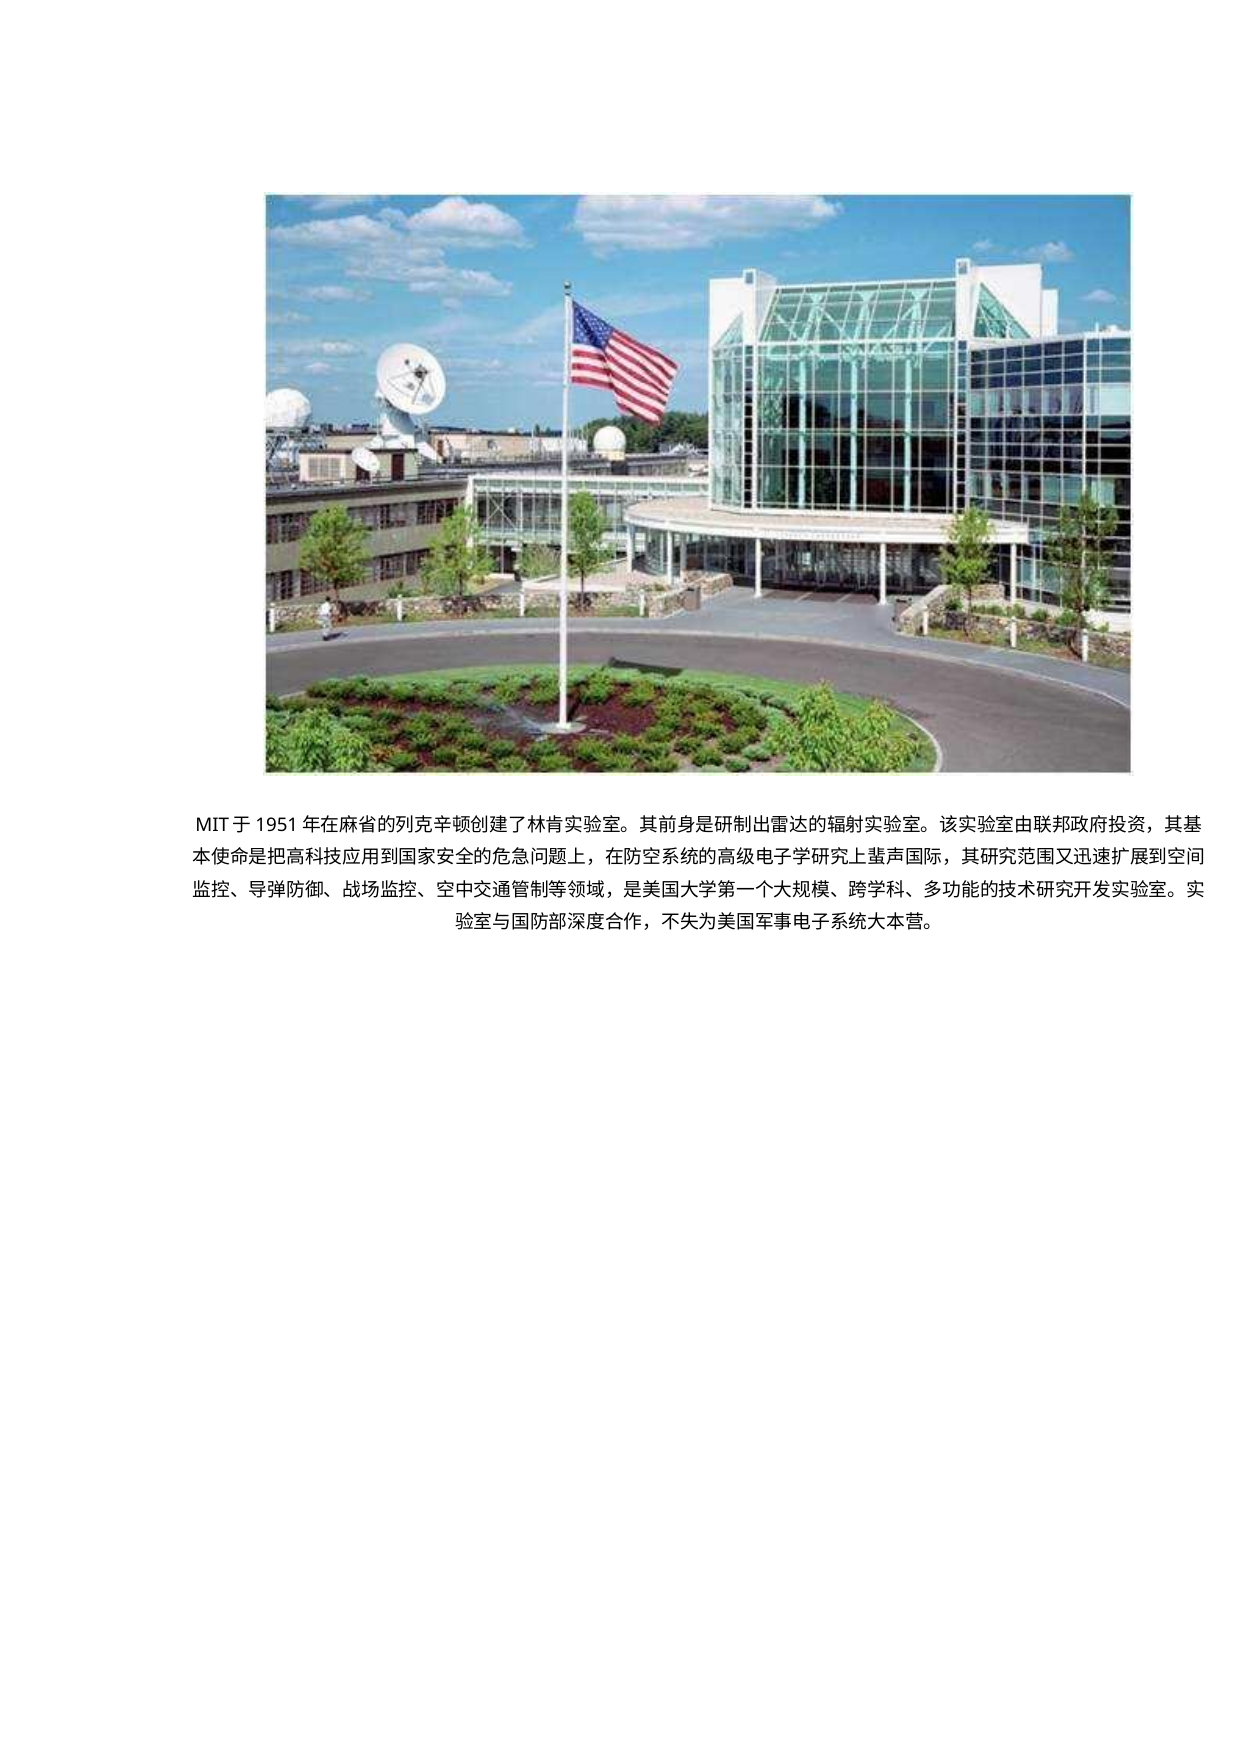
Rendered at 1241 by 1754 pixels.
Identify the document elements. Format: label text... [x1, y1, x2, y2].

table_header 劳伦斯伯克利国家实验室（LBNL），美国最杰出的国家实验室之一，位于美国著名学府加州大学伯克利分校后山，隶属于美国能源部。在科学界，LBNL相当于“卓越”的同义词。截止2016年，从劳伦斯伯克利实验室走出13位诺贝尔奖获得者、70位美国国家科学院（NAS）的院士等诸多学界领军人物。研究领域主要包括生命科学、化学,物理学、能源效率、回旋加速器、先进材料、加速器、检测器等。 MIT于1951年在麻省的列克辛顿创建了林肯实验室。其前身是研制出雷达的辐射实验室。该实验室由联邦政府投资，其基本使命是把高科技应用到国家安全的危急问题上，在防空系统的高级电子学研究上蜚声国际，其研究范围又迅速扩展到空间监控、导弹防御、战场监控、空中交通管制等领域，是美国大学第一个大规模、跨学科、多功能的技术研究开发实验室。实验室与国防部深度合作，不失为美国军事电子系统大本营。 橡树岭国家实验室（0RNL)，隶属于美国能源部，成立于1943年，起初为曼哈顿计划一部分，以生产、分离铀和钚为主要目的建造，现由田纳西大学和Battelle纪念研究所共同管理。实验室在许多科学研究领域处世界领先地位，主要从事中子科学、能源、高性能计算、复杂生物系统、先进材料和国际安全6个领域的研究。现有雇员3800人、客座研究人员3000人，年度经费超10亿美元。 阿贡国际实验室（ANL），是美国最早建立的国家实验室，隶属于美国能源部和芝加哥大学。著名物理学家费米曾在此领导小组建立了人类第一台可控核反应堆，人类从此迈入原子能时代。年度科研经费约5亿美元，雇员3500人。 冷泉港实验室（CSHL），是一个非盈利的私人科学研究与教育中心，位于美国纽约州长岛上的冷泉港，被誉为世界生命科学圣地、“分子生物学摇篮”，名列世界影响最大的十大研究学院榜首。泉港实验室负责人詹姆斯·杜威·沃森先生是DNA双螺旋结构图的发现者之一，被称为DNA之父，诺贝尔奖得主。该研究所历史上共诞生8位诺贝尔奖获得者。 卡文迪什实验室创建于1871年，由当时剑桥大学校长W.卡文迪什私人捐款兴建。研究的领域包括天体物理学、粒子物理学、固体物理以及生物物理等等。卡文迪什实验室在近代物理学的发展中做出了杰出的贡献，近百年来培养出的诺贝尔奖金获得者已达20余人，卡文迪什至今仍不失为世界著名的实验室之一。 费米实验室，以著名的理论物理学家恩利克·费米的名字命名，建立于1967年，是美国最重要的物理学研究中心之一，位于美国伊利诺斯州巴达维亚附近的草原上。它官方上属于美国能源部，但也隶属于芝加哥大学和大学研究协会（URA），并由这两个机构负责其运作，其中URA由90所研究型大学组成，目前实验室有2000名雇员。 美国贝尔实验室是晶体管、激光器、太阳能电池、发光二极管、数字交换机、通信卫星、电子数字计算机、蜂窝移动通信设备、仿真语言、有声电影以及通信网等许多重大发明的诞生地。自1925年以来，贝尔实验室共获得两万五千多项专利，现在，平均每个工作日获得三项多专利。实验室一共诞生8项诺贝尔奖获得者（其中7项物理学奖，1项化学奖）。 欧洲核子研究中心（CERN)，是世界上最大型的粒子物理学实验室，也是万维网的发祥地。它的内部深藏着一个升降机，整个机构位于瑞士日内瓦西部接壤法国的边境。它成立于1954年，主要研究物质如何构成和物质之间的力量。雇员大约3000人，并有来自80个国籍的大约6500位科学家和工程师，代表500余所大学机构，在CERN进行试验。这大约占了世界上的粒子物理学圈子的一半。 布鲁克海文国家实验室(BNL)位于纽约长岛，隶属美国能源部，由石溪大学和BATTELLE成立的公司布鲁克海文科学学会负责管理。该实验室成立于1947年，历史上该实验室所7个项目12人次获得过诺贝尔奖。 喷气推进实验室 （JPL），其研究的飞船已经到过全部已知的八大行星，是位于加州帕萨迪那美国国家航空航天局的一个下属机构，负责为美国国家航空航天局开发和管理无人空间探测任务，行政上属于加州理工学院管理，始建于1936年，由当年加州理工学院的教授西奥多·冯·卡门领导创建。 洛斯.阿拉莫斯国家实验室（LANL)，隶属于美国能源部。创建于1943年，建立者包括原子弹之父奥本海默、氢弹之父爱德华·泰勒和诺贝尔物理奖得主欧内斯特·劳伦斯等，是世界上最大的多功能实验室之一，曾发明世界上第一颗原子弹和氢弹。 德国联邦技术物理研究所（PTR），建于1884年，相当于德国国家计量局，以精密测量热辐射著称。十九世纪末该研究所的研究人员致力于黑体辐射的研究，导致了普朗克发现作用量子，可以说这个实验室是量子论的发源地。1911年诺贝尔物理学奖得主维恩及1918年诺奖得主普朗克先后担任该实验室带头人，此外爱因斯坦、波特、劳厄等物理学家都曾在此工作过。 劳伦斯利弗莫尔国家实验室（LLNL），隶属美国能源部国家核安全局， 现由劳伦斯利弗莫尔国家安全机构负责运行。实验室创建于1925年，现有约6300名雇员、2700余名科学家和工程师（40%以上拥有博士学位），科研经费逾15亿美元，其中对武器研发占总经费62%、国防科技占12%。 [186, 162, 1211, 968]
picture [263, 192, 1134, 776]
